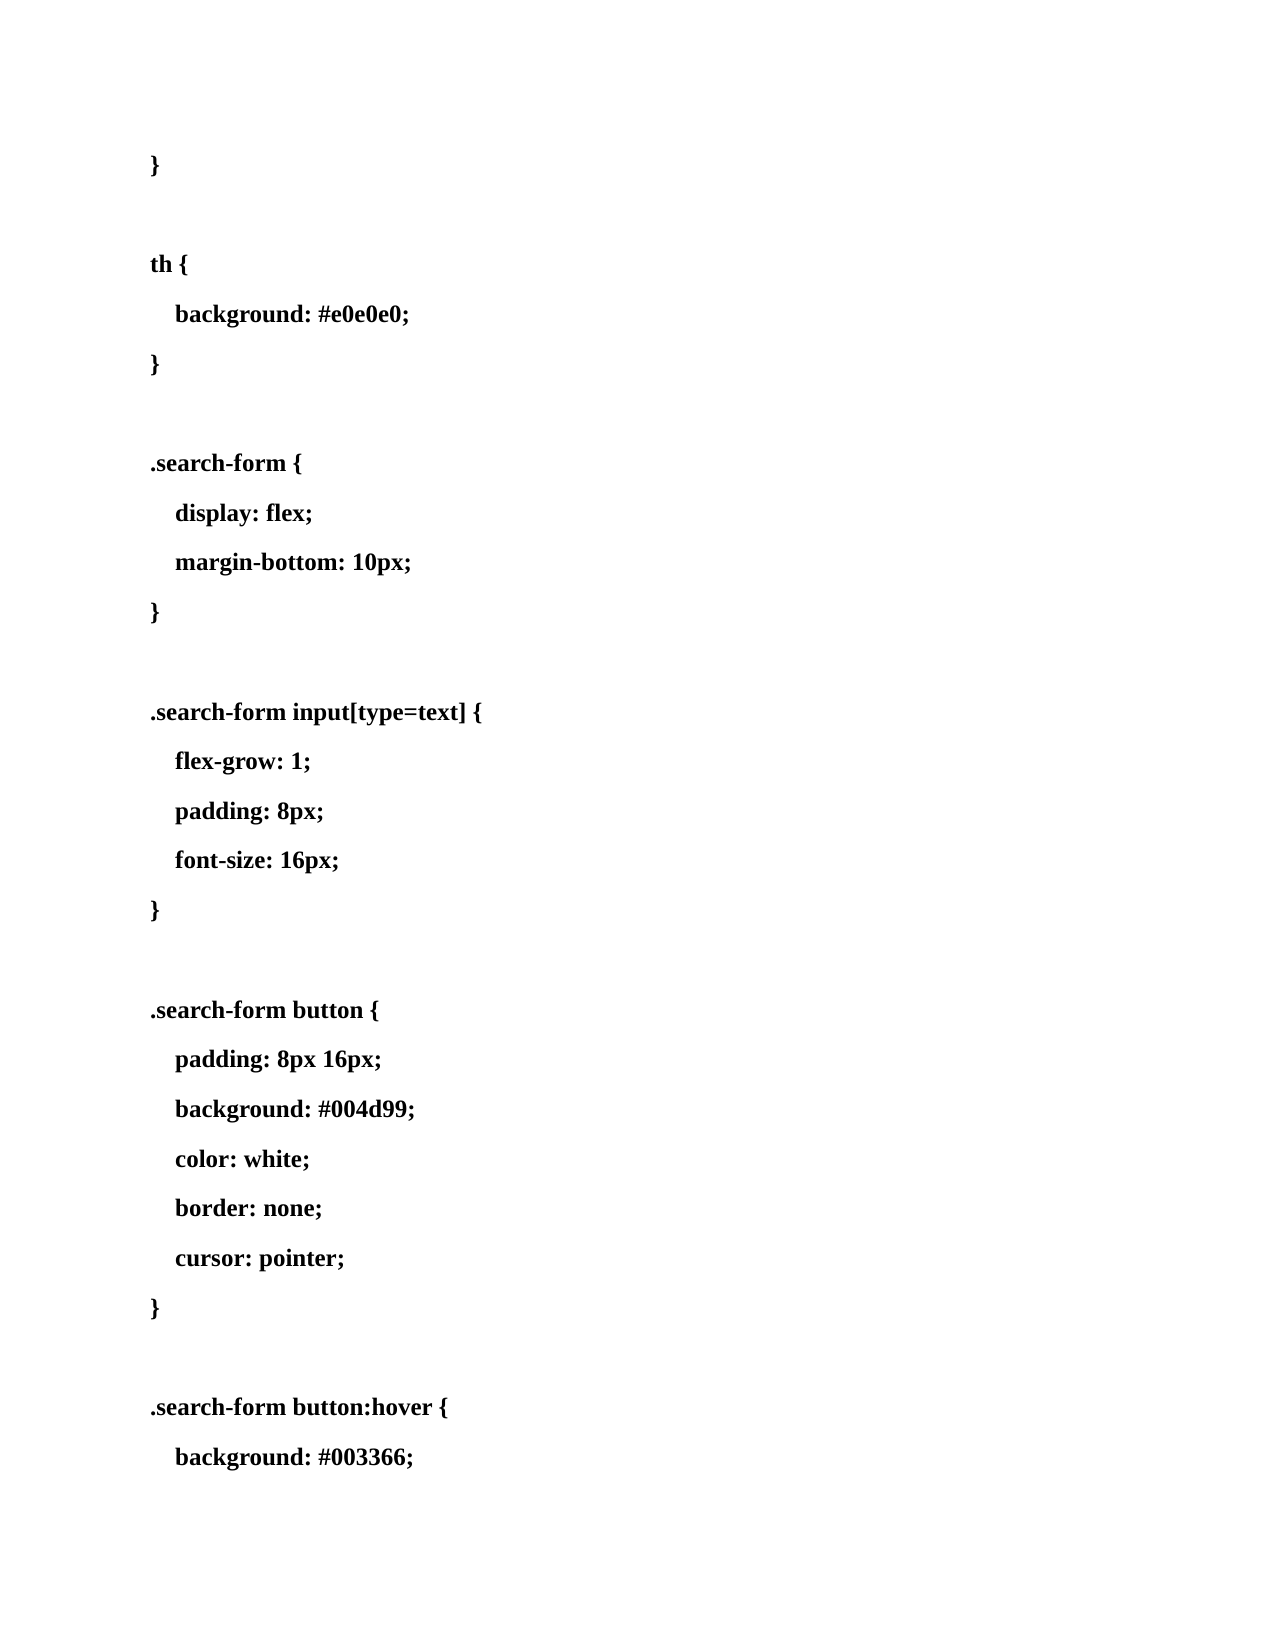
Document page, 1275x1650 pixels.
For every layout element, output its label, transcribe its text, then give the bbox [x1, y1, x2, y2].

text border: none; [150, 1193, 1125, 1222]
text margin-bottom: 10px; [150, 547, 1125, 576]
text cursor: pointer; [150, 1243, 1125, 1272]
text } [150, 1293, 1125, 1322]
text th { [150, 249, 1125, 278]
text } [150, 150, 1125, 179]
text background: #004d99; [150, 1094, 1125, 1123]
text .search-form button:hover { [150, 1392, 1125, 1421]
text display: flex; [150, 498, 1125, 527]
text font-size: 16px; [150, 846, 1125, 874]
text padding: 8px; [150, 796, 1125, 825]
text flex-grow: 1; [150, 746, 1125, 775]
text .search-form button { [150, 995, 1125, 1023]
text background: #003366; [150, 1442, 1125, 1471]
text color: white; [150, 1144, 1125, 1172]
text } [150, 895, 1125, 924]
text } [150, 349, 1125, 377]
text .search-form input[type=text] { [150, 697, 1125, 725]
text .search-form { [150, 448, 1125, 477]
text padding: 8px 16px; [150, 1044, 1125, 1073]
text background: #e0e0e0; [150, 299, 1125, 328]
text } [150, 597, 1125, 626]
